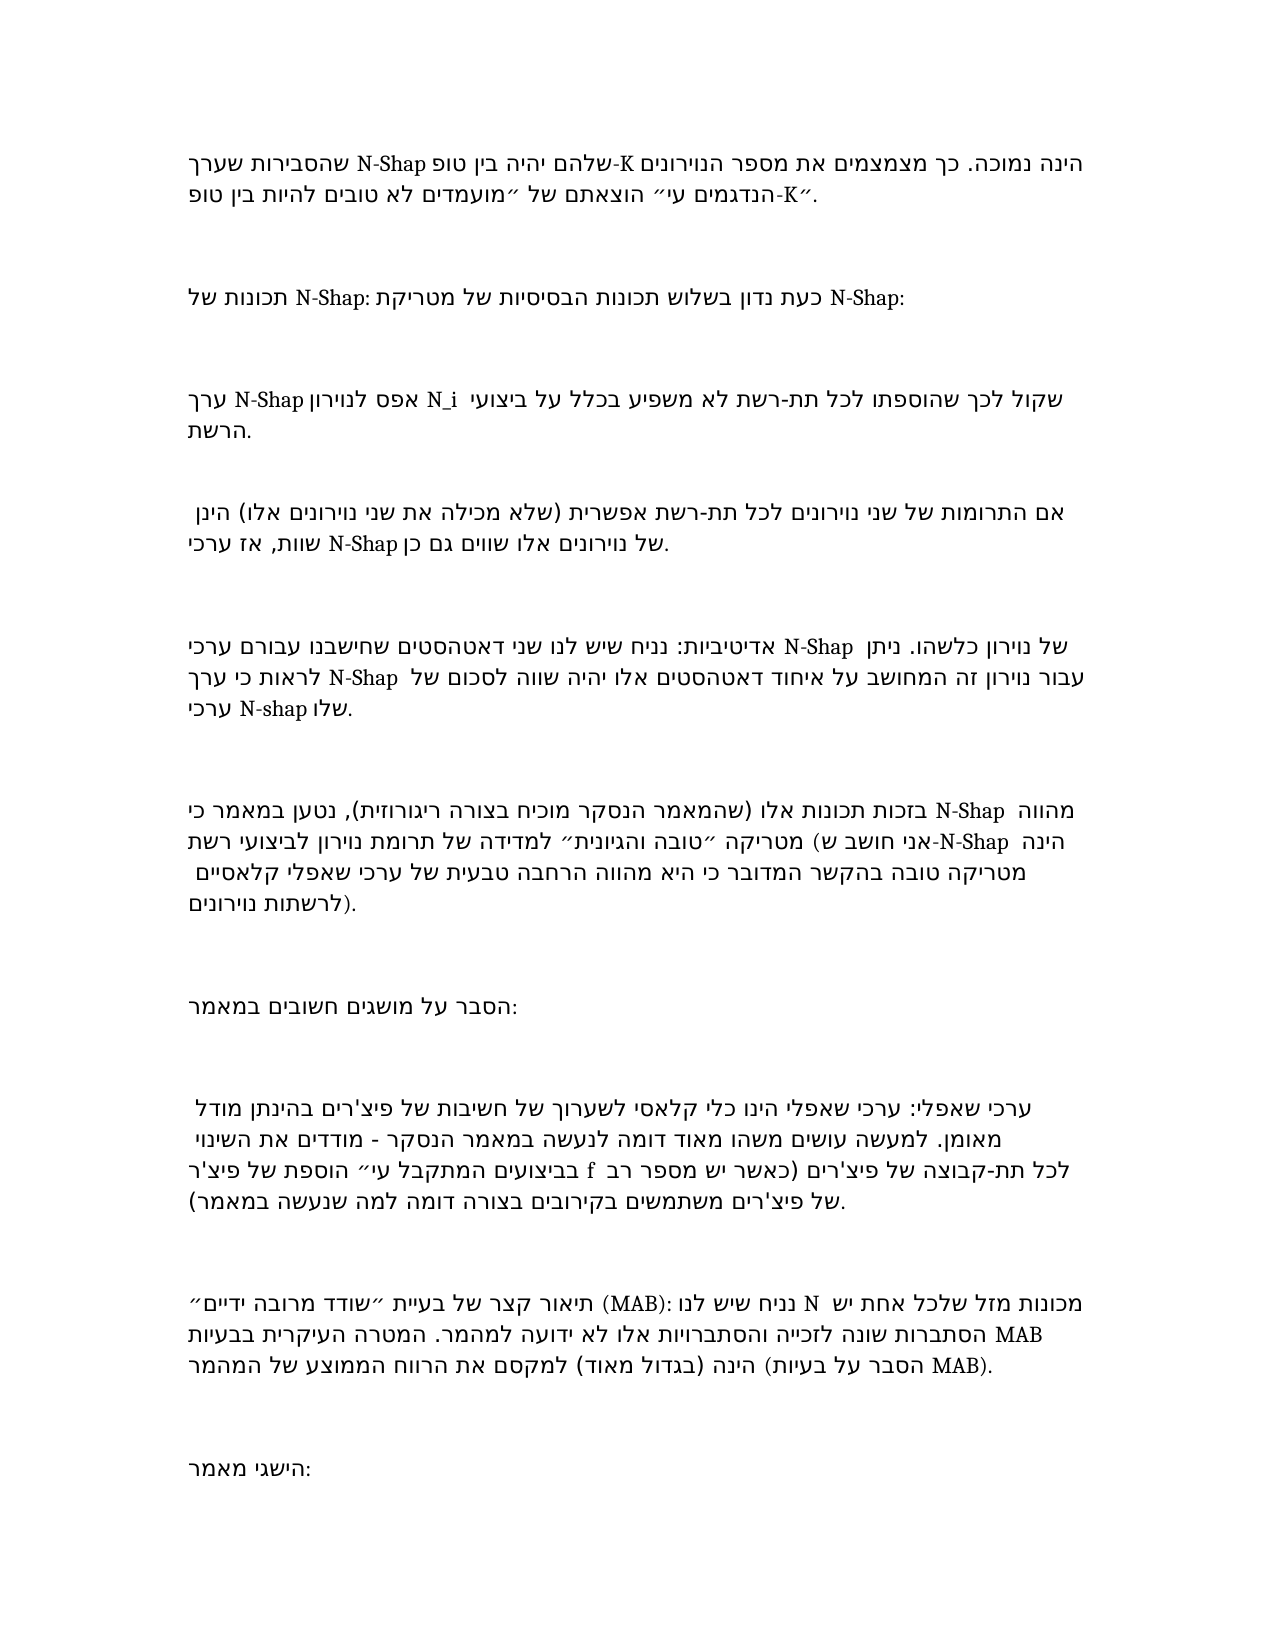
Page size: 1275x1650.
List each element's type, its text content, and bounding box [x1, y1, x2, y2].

text הישגי מאמר: [187, 1455, 1087, 1482]
text ערך N-Shap אפס לנוירון N_i שקול לכך שהוספתו לכל תת-רשת לא משפיע בכלל על ביצועי הרשת. [187, 387, 1087, 475]
text אם התרומות של שני נוירונים לכל תת-רשת אפשרית (שלא מכילה את שני נוירונים אלו) הינן שוות, אז ערכי N-Shap של נוירונים אלו שווים גם כן. [187, 499, 1087, 557]
text הסבר על מושגים חשובים במאמר: [187, 993, 1087, 1020]
text אדיטיביות: נניח שיש לנו שני דאטהסטים שחישבנו עבורם ערכי N-Shap של נוירון כלשהו. ניתן לראות כי ערך N-Shap עבור נוירון זה המחושב על איחוד דאטהסטים אלו יהיה שווה לסכום של ערכי N-shap שלו. [187, 633, 1087, 722]
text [187, 150, 1087, 208]
text תכונות של N-Shap: כעת נדון בשלוש תכונות הבסיסיות של מטריקת N-Shap: [187, 284, 1087, 311]
text תיאור קצר של בעיית ״שודד מרובה ידיים״ (MAB): נניח שיש לנו N מכונות מזל שלכל אחת יש הסתברות שונה לזכייה והסתברויות אלו לא ידועה למהמר. המטרה העיקרית בבעיות MAB הינה (בגדול מאוד) למקסם את הרווח הממוצע של המהמר (הסבר על בעיות MAB). [187, 1291, 1087, 1379]
text ערכי שאפלי: ערכי שאפלי הינו כלי קלאסי לשערוך של חשיבות של פיצ'רים בהינתן מודל מאומן. למעשה עושים משהו מאוד דומה לנעשה במאמר הנסקר - מודדים את השינוי בביצועים המתקבל עי״ הוספת של פיצ'ר f לכל תת-קבוצה של פיצ'רים (כאשר יש מספר רב של פיצ'רים משתמשים בקירובים בצורה דומה למה שנעשה במאמר). [187, 1096, 1087, 1215]
text בזכות תכונות אלו (שהמאמר הנסקר מוכיח בצורה ריגורוזית), נטען במאמר כי N-Shap מהווה מטריקה ״טובה והגיונית״ למדידה של תרומת נוירון לביצועי רשת (אני חושב ש-N-Shap הינה מטריקה טובה בהקשר המדובר כי היא מהווה הרחבה טבעית של ערכי שאפלי קלאסיים לרשתות נוירונים). [187, 797, 1087, 917]
